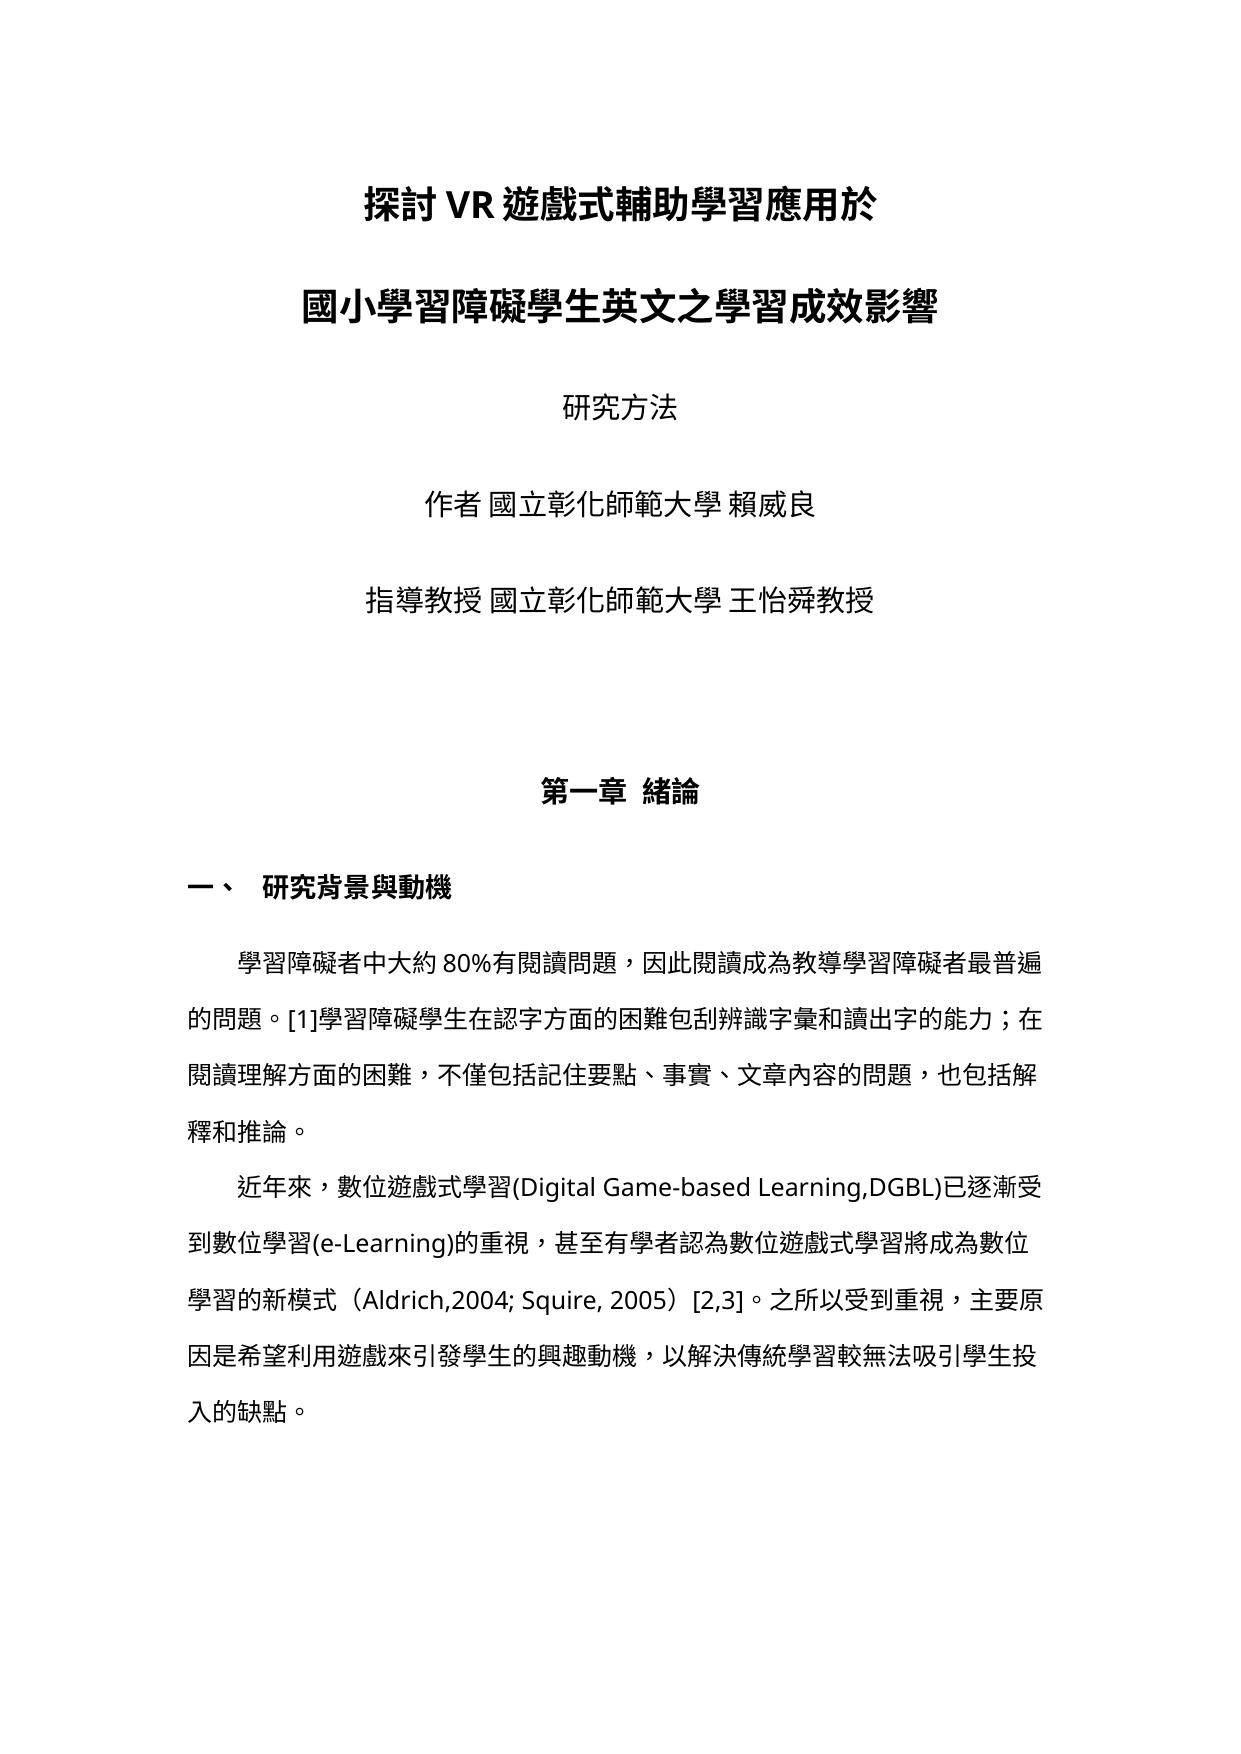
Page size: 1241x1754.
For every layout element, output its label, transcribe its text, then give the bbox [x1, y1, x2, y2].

text 探討VR遊戲式輔助學習應用於 [187, 164, 1053, 239]
text 國小學習障礙學生英文之學習成效影響 [187, 267, 1053, 342]
list 研究背景與動機 [187, 848, 1053, 923]
text 學習障礙者中大約80%有閱讀問題，因此閱讀成為教導學習障礙者最普遍的問題。[1]學習障礙學生在認字方面的困難包刮辨識字彙和讀出字的能力；在閱讀理解方面的困難，不僅包括記住要點、事實、文章內容的問題，也包括解釋和推論。 [187, 943, 1053, 1149]
text 近年來，數位遊戲式學習(Digital Game-based Learning,DGBL)已逐漸受到數位學習(e-Learning)的重視，甚至有學者認為數位遊戲式學習將成為數位學習的新模式（Aldrich,2004; Squire, 2005）[2,3]。之所以受到重視，主要原因是希望利用遊戲來引發學生的興趣動機，以解決傳統學習較無法吸引學生投入的缺點。 [187, 1167, 1053, 1429]
text 作者 國立彰化師範大學 賴威良 [187, 465, 1053, 540]
list 緒論 [187, 752, 1053, 827]
text 指導教授 國立彰化師範大學 王怡舜教授 [187, 561, 1053, 636]
text 研究方法 [187, 369, 1053, 444]
